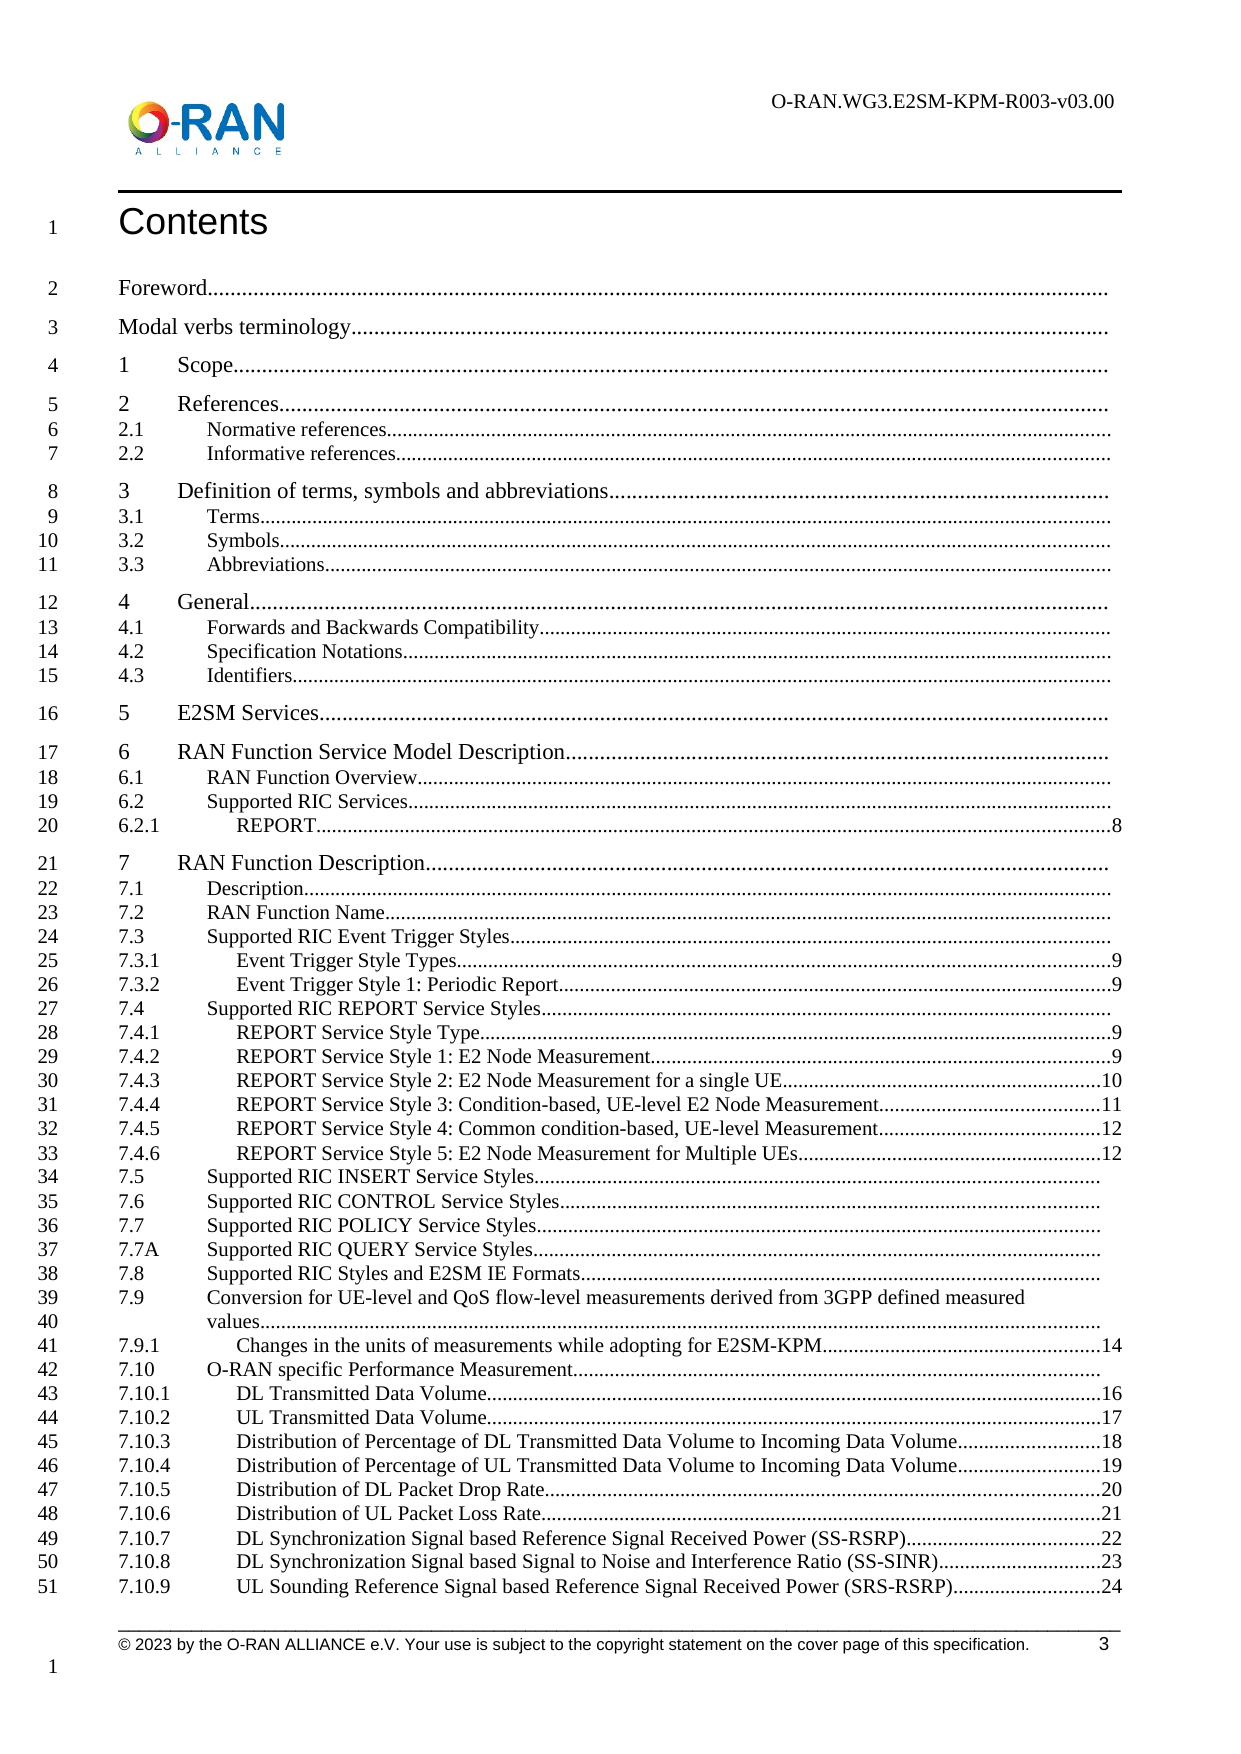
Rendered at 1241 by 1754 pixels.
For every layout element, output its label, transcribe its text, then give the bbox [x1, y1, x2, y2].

text 2.2 Informative references 5 [118, 441, 1078, 465]
text 2.1 Normative references 4 [118, 417, 1078, 441]
text 7 RAN Function Description 8 [118, 849, 1078, 876]
text 6.1 RAN Function Overview 8 [118, 765, 1078, 789]
text 7.10.4 Distribution of Percentage of UL Transmitted Data Volume to Incoming Data Volume 19 [118, 1453, 1122, 1477]
text 6.2 Supported RIC Services 8 [118, 789, 1078, 813]
text 7.10.7 DL Synchronization Signal based Reference Signal Received Power (SS-RSRP) 22 [118, 1525, 1122, 1549]
text 7.5 Supported RIC INSERT Service Styles 13 [118, 1164, 1078, 1188]
text 7.6 Supported RIC CONTROL Service Styles 13 [118, 1188, 1078, 1213]
text 7.10.8 DL Synchronization Signal based Signal to Noise and Interference Ratio (SS-SINR) 23 [118, 1549, 1122, 1573]
text 7.4 Supported RIC REPORT Service Styles 9 [118, 996, 1078, 1020]
text 3.1 Terms 6 [118, 504, 1078, 528]
text 7.4.1 REPORT Service Style Type 9 [118, 1020, 1122, 1044]
text 7.9 Conversion for UE-level and QoS flow-level measurements derived from 3GPP defined measured values 14 [118, 1285, 1078, 1333]
text 6 RAN Function Service Model Description 8 [118, 738, 1078, 765]
text 7.10.9 UL Sounding Reference Signal based Reference Signal Received Power (SRS-RSRP) 24 [118, 1573, 1122, 1598]
text 3 Definition of terms, symbols and abbreviations 6 [118, 477, 1078, 504]
text 7.4.4 REPORT Service Style 3: Condition-based, UE-level E2 Node Measurement 11 [118, 1092, 1122, 1116]
text 7.10.3 Distribution of Percentage of DL Transmitted Data Volume to Incoming Data Volume 18 [118, 1429, 1122, 1453]
text 4.1 Forwards and Backwards Compatibility 6 [118, 615, 1078, 639]
text 3.2 Symbols 6 [118, 528, 1078, 552]
text 4 General 6 [118, 588, 1078, 615]
text 6.2.1 REPORT 8 [118, 813, 1122, 837]
text 4.3 Identifiers 7 [118, 663, 1078, 687]
text 2 References 4 [118, 390, 1078, 417]
text 1 Scope 4 [118, 352, 1078, 378]
text 7.10 O-RAN specific Performance Measurement 16 [118, 1357, 1078, 1381]
text 7.10.5 Distribution of DL Packet Drop Rate 20 [118, 1477, 1122, 1501]
text Foreword 4 [118, 274, 1078, 300]
text 7.9.1 Changes in the units of measurements while adopting for E2SM-KPM 14 [118, 1333, 1122, 1357]
text 3.3 Abbreviations 6 [118, 552, 1078, 576]
text 7.4.6 REPORT Service Style 5: E2 Node Measurement for Multiple UEs 12 [118, 1140, 1122, 1164]
text 7.4.5 REPORT Service Style 4: Common condition-based, UE-level Measurement 12 [118, 1116, 1122, 1140]
text 7.10.6 Distribution of UL Packet Loss Rate 21 [118, 1501, 1122, 1525]
text 7.3.1 Event Trigger Style Types 9 [118, 948, 1122, 972]
text 7.3.2 Event Trigger Style 1: Periodic Report 9 [118, 972, 1122, 996]
text Contents [118, 193, 1122, 243]
text 7.3 Supported RIC Event Trigger Styles 9 [118, 924, 1078, 948]
text 7.10.2 UL Transmitted Data Volume 17 [118, 1405, 1122, 1429]
text 7.7 Supported RIC POLICY Service Styles 13 [118, 1213, 1078, 1237]
text 4.2 Specification Notations 6 [118, 639, 1078, 663]
text 7.4.3 REPORT Service Style 2: E2 Node Measurement for a single UE 10 [118, 1068, 1122, 1092]
text 7.8 Supported RIC Styles and E2SM IE Formats 13 [118, 1261, 1078, 1285]
text 7.4.2 REPORT Service Style 1: E2 Node Measurement 9 [118, 1044, 1122, 1068]
text 5 E2SM Services 7 [118, 699, 1078, 726]
picture [118, 88, 298, 166]
text 7.1 Description 8 [118, 876, 1078, 900]
text Modal verbs terminology 4 [118, 313, 1078, 339]
text 7.10.1 DL Transmitted Data Volume 16 [118, 1381, 1122, 1405]
text 7.2 RAN Function Name 8 [118, 900, 1078, 924]
text 7.7A Supported RIC QUERY Service Styles 13 [118, 1237, 1078, 1261]
